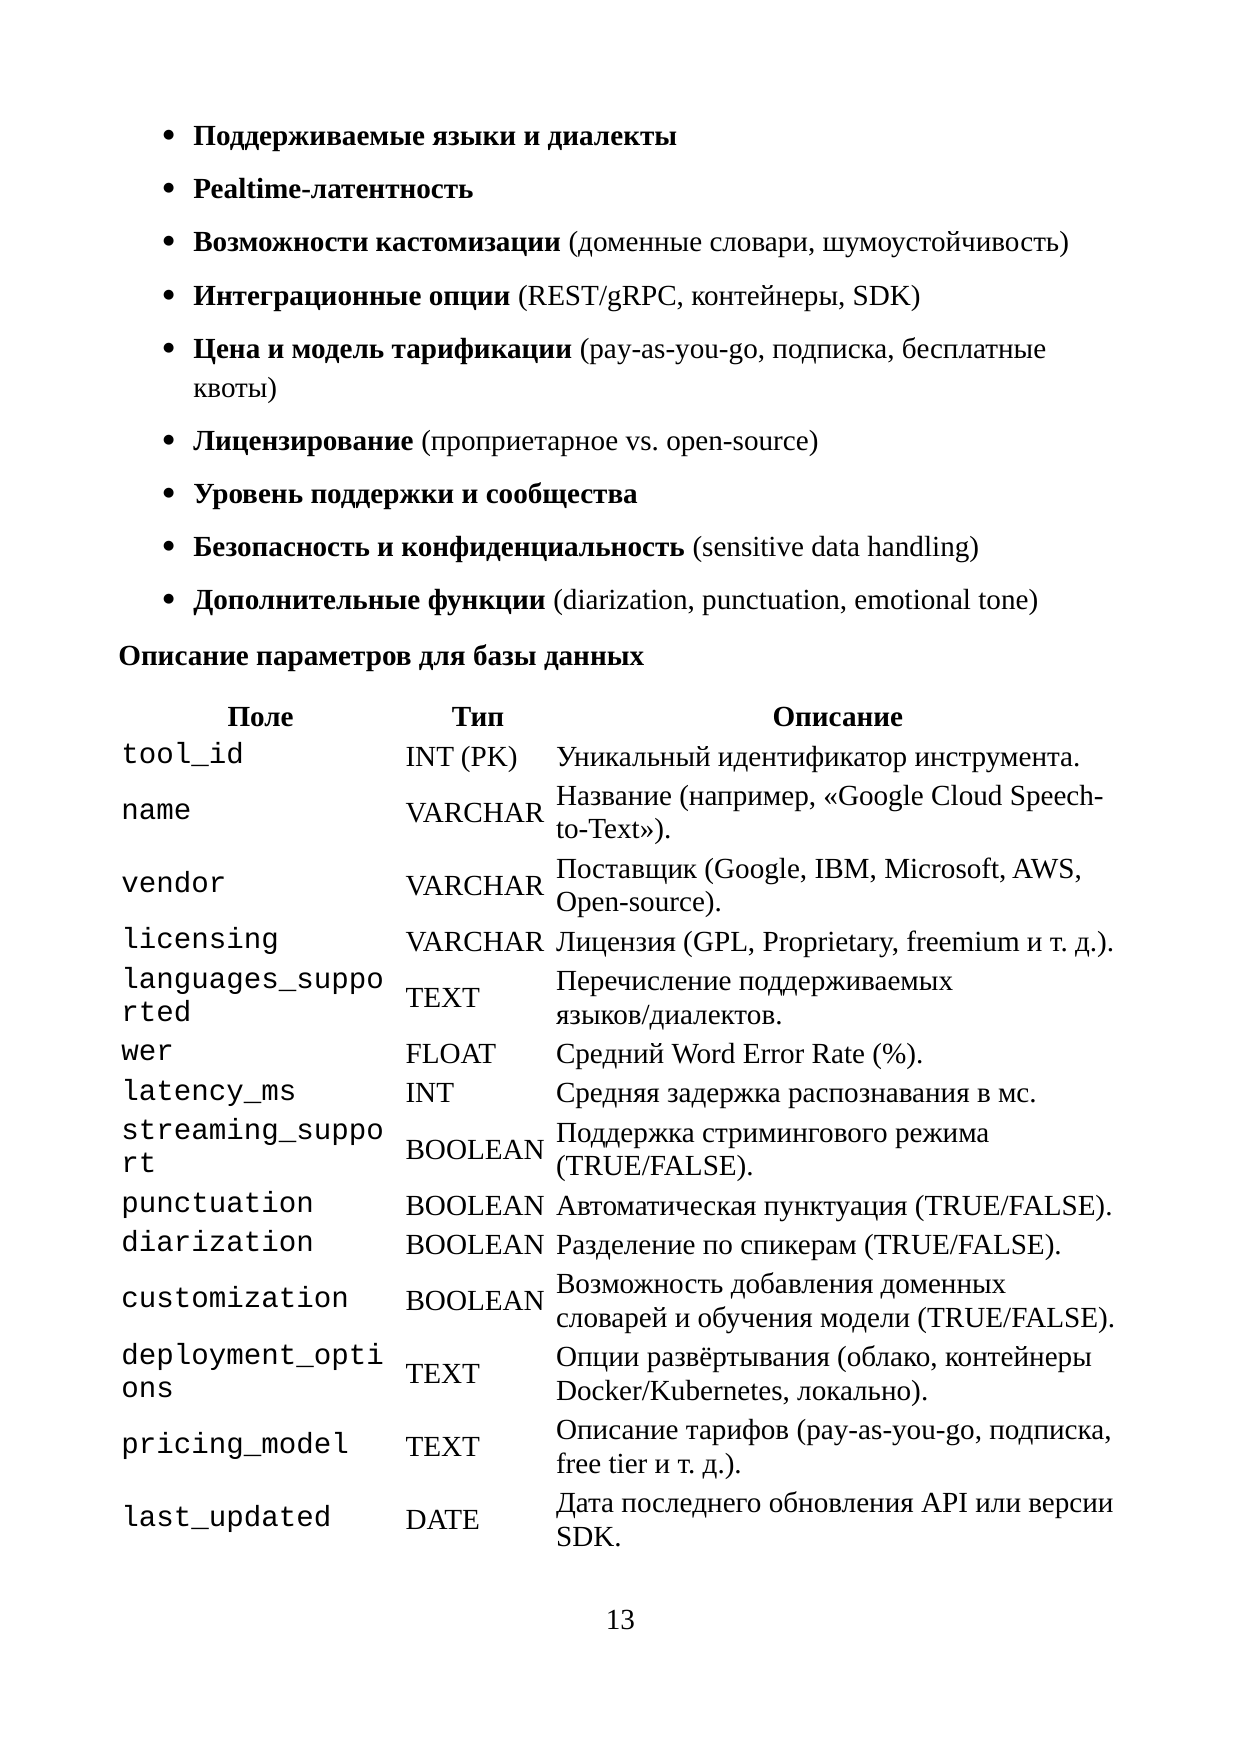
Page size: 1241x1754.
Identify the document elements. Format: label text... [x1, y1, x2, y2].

table_cell latency_ms [118, 1073, 402, 1112]
table_cell deployment_options [118, 1337, 402, 1409]
table_cell VARCHAR [403, 848, 553, 921]
table_cell Описание тарифов (pay-as-you-go, подписка, free tier и т. д.). [553, 1410, 1122, 1482]
table_cell Разделение по спикерам (TRUE/FALSE). [553, 1224, 1122, 1264]
table_cell Лицензия (GPL, Proprietary, freemium и т. д.). [553, 921, 1122, 960]
list Уровень поддержки и сообщества [164, 476, 1122, 510]
table_cell wer [118, 1033, 402, 1073]
table_cell TEXT [403, 1337, 553, 1409]
table_cell VARCHAR [403, 775, 553, 848]
list Возможности кастомизации (доменные словари, шумоустойчивость) [164, 224, 1122, 258]
table_cell languages_supported [118, 960, 402, 1033]
table_cell name [118, 775, 402, 848]
table_cell Дата последнего обновления API или версии SDK. [553, 1483, 1122, 1555]
table_cell Поставщик (Google, IBM, Microsoft, AWS, Open-source). [553, 848, 1122, 921]
table_cell Поддержка стримингового режима (TRUE/FALSE). [553, 1112, 1122, 1185]
table_cell Уникальный идентификатор инструмента. [553, 736, 1122, 775]
table_cell tool_id [118, 736, 402, 775]
table_cell streaming_support [118, 1112, 402, 1185]
table_cell last_updated [118, 1483, 402, 1555]
table_cell pricing_model [118, 1410, 402, 1482]
list Поддерживаемые языки и диалекты [164, 118, 1122, 152]
table_cell Опции развёртывания (облако, контейнеры Docker/Kubernetes, локально). [553, 1337, 1122, 1409]
table_cell punctuation [118, 1185, 402, 1224]
list Дополнительные функции (diarization, punctuation, emotional tone) [164, 582, 1122, 616]
table_cell Перечисление поддерживаемых языков/диалектов. [553, 960, 1122, 1033]
table_cell BOOLEAN [403, 1224, 553, 1264]
table_cell Средний Word Error Rate (%). [553, 1033, 1122, 1073]
table_cell TEXT [403, 1410, 553, 1482]
table_cell INT [403, 1073, 553, 1112]
list Цена и модель тарификации (pay-as-you-go, подписка, бесплатные квоты) [164, 331, 1122, 403]
list Безопасность и конфиденциальность (sensitive data handling) [164, 529, 1122, 563]
table_cell Автоматическая пунктуация (TRUE/FALSE). [553, 1185, 1122, 1224]
list Реaltime-латентность [164, 171, 1122, 205]
table_cell customization [118, 1264, 402, 1337]
table_cell BOOLEAN [403, 1264, 553, 1337]
table_cell TEXT [403, 960, 553, 1033]
list Лицензирование (проприетарное vs. open-source) [164, 423, 1122, 456]
table_cell FLOAT [403, 1033, 553, 1073]
table_cell VARCHAR [403, 921, 553, 960]
table_header Поле [118, 696, 402, 736]
table_header Описание [553, 696, 1122, 736]
list Интеграционные опции (REST/gRPC, контейнеры, SDK) [164, 278, 1122, 311]
table_cell Средняя задержка распознавания в мс. [553, 1073, 1122, 1112]
table_cell diarization [118, 1224, 402, 1264]
table_cell Название (например, «Google Cloud Speech-to-Text»). [553, 775, 1122, 848]
table_cell BOOLEAN [403, 1185, 553, 1224]
table_cell DATE [403, 1483, 553, 1555]
subtitle Описание параметров для базы данных [118, 638, 1122, 671]
table_cell Возможность добавления доменных словарей и обучения модели (TRUE/FALSE). [553, 1264, 1122, 1337]
table_cell BOOLEAN [403, 1112, 553, 1185]
table_header Тип [403, 696, 553, 736]
table_cell INT (PK) [403, 736, 553, 775]
table_cell vendor [118, 848, 402, 921]
table_cell licensing [118, 921, 402, 960]
